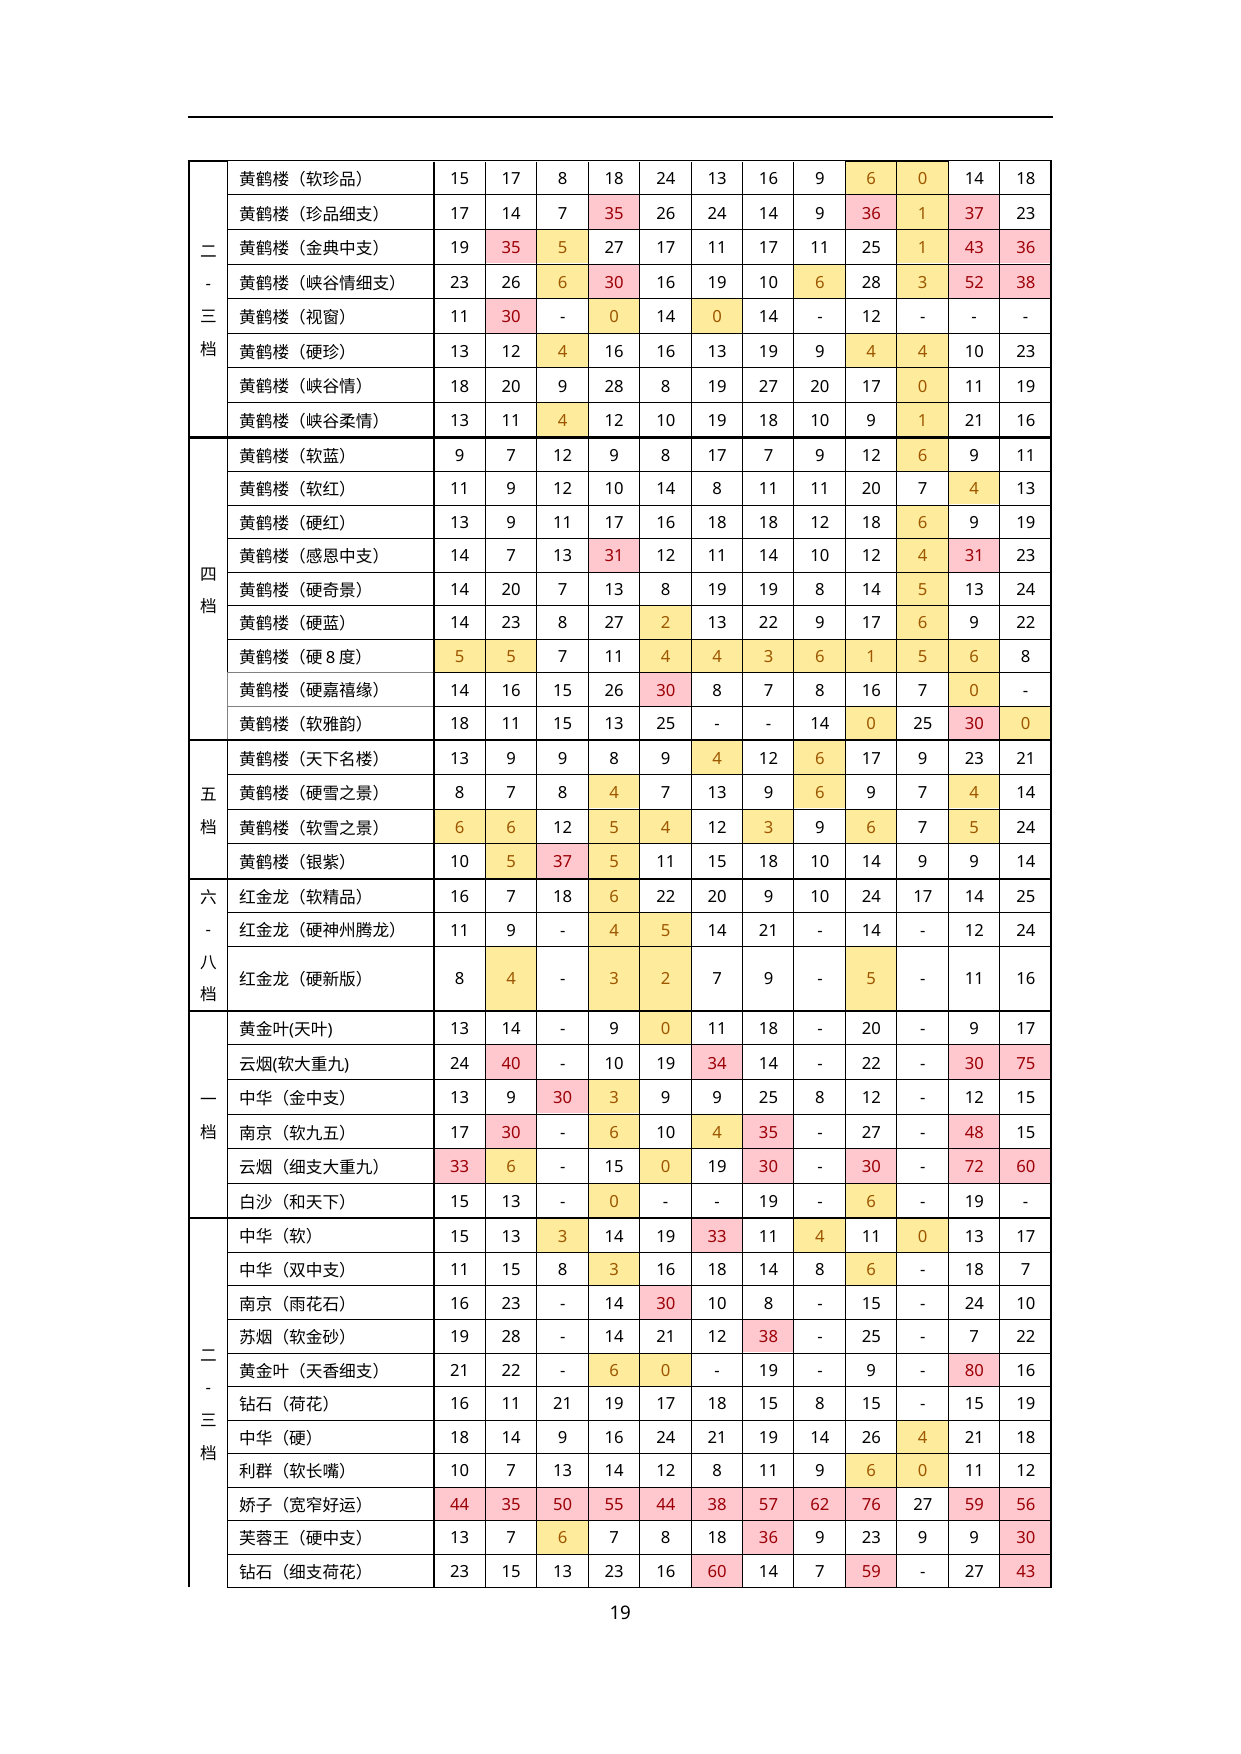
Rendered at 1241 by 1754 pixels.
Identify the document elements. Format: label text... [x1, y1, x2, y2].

table_cell 16 [589, 1421, 639, 1453]
table_cell 10 [794, 539, 845, 572]
table_cell 10 [589, 472, 639, 504]
table_cell - [794, 1149, 845, 1183]
table_cell 10 [794, 403, 845, 436]
table_cell - [537, 947, 588, 1010]
table_cell 14 [846, 913, 896, 946]
table_cell 0 [692, 299, 742, 333]
table_cell 9 [486, 913, 536, 946]
table_cell 7 [640, 775, 691, 808]
table_cell 22 [743, 606, 793, 639]
table_cell 12 [1000, 1454, 1050, 1487]
table_cell 0 [640, 1354, 691, 1386]
table_cell 11 [537, 506, 588, 538]
table_cell 4 [589, 913, 639, 946]
table_cell 18 [1000, 1421, 1050, 1453]
table_cell 16 [846, 673, 896, 706]
table_cell 50 [537, 1488, 588, 1520]
table_cell 9 [794, 195, 845, 229]
table_cell 40 [486, 1045, 536, 1079]
table_cell 30 [486, 1115, 536, 1148]
table_cell 19 [640, 1045, 691, 1079]
table_cell 14 [949, 880, 999, 912]
table_cell 3 [897, 265, 948, 298]
table_cell 黄鹤楼（软雅韵） [228, 707, 433, 739]
table_cell 黄鹤楼（软蓝） [228, 439, 433, 471]
table_cell 36 [743, 1521, 793, 1554]
table_cell 9 [692, 1080, 742, 1113]
table_cell - [794, 1115, 845, 1148]
table_cell 19 [1000, 368, 1050, 402]
table_cell 15 [949, 1387, 999, 1419]
table_cell 黄鹤楼（银紫） [228, 844, 433, 878]
table_cell 23 [486, 606, 536, 639]
table_cell 30 [949, 1045, 999, 1079]
table_cell - [794, 1354, 845, 1386]
table_cell 0 [640, 1012, 691, 1044]
table_cell 26 [640, 195, 691, 229]
table_cell 14 [435, 539, 485, 572]
table_cell 52 [949, 265, 999, 298]
table_cell 3 [589, 1253, 639, 1285]
table_cell 9 [897, 741, 948, 774]
table_cell 4 [692, 741, 742, 774]
table_cell - [897, 1253, 948, 1285]
table_cell 14 [846, 844, 896, 878]
table_cell 55 [589, 1488, 639, 1520]
table_cell 18 [692, 1253, 742, 1285]
table_cell 黄鹤楼（软雪之景） [228, 810, 433, 843]
table_cell 6 [846, 1454, 896, 1487]
table_cell 38 [692, 1488, 742, 1520]
table_cell 11 [794, 472, 845, 504]
table_cell 27 [589, 230, 639, 263]
table_cell 26 [846, 1421, 896, 1453]
table_cell 9 [640, 1080, 691, 1113]
table_cell 38 [743, 1320, 793, 1352]
table_cell 1 [897, 403, 948, 436]
table_cell 9 [486, 472, 536, 504]
table_cell 7 [537, 573, 588, 605]
table_cell 25 [897, 707, 948, 739]
table_cell - [897, 1387, 948, 1419]
table_cell 18 [846, 506, 896, 538]
table_cell 12 [537, 439, 588, 471]
table_cell 13 [435, 1012, 485, 1044]
table_cell 33 [692, 1219, 742, 1252]
table_cell 16 [435, 1387, 485, 1419]
table_cell 中华（双中支） [228, 1253, 433, 1285]
table_cell 12 [846, 539, 896, 572]
table_cell - [897, 913, 948, 946]
table_cell 3 [589, 1080, 639, 1113]
table_cell 22 [486, 1354, 536, 1386]
table_cell 6 [897, 606, 948, 639]
table_cell 8 [794, 673, 845, 706]
table_cell 8 [794, 1387, 845, 1419]
table_cell 11 [949, 368, 999, 402]
table_cell 17 [846, 606, 896, 639]
table_cell 利群（软长嘴） [228, 1454, 433, 1487]
table_cell 11 [743, 472, 793, 504]
table_cell 9 [486, 1080, 536, 1113]
table_cell 6 [537, 265, 588, 298]
table_cell 7 [897, 472, 948, 504]
table_cell 5 [486, 844, 536, 878]
table_cell 15 [1000, 1080, 1050, 1113]
table_cell 20 [794, 368, 845, 402]
table_cell 24 [435, 1045, 485, 1079]
table_cell 9 [846, 775, 896, 808]
table_cell 6 [435, 810, 485, 843]
table_cell 13 [486, 1219, 536, 1252]
table_cell 14 [794, 707, 845, 739]
table_cell 19 [743, 334, 793, 367]
table_cell - [537, 1012, 588, 1044]
table_cell 11 [949, 1454, 999, 1487]
table_cell 8 [435, 775, 485, 808]
table_cell 19 [743, 573, 793, 605]
table_cell 9 [949, 506, 999, 538]
table_cell 10 [589, 1045, 639, 1079]
table_cell 13 [589, 707, 639, 739]
table_cell 19 [692, 368, 742, 402]
table_cell 23 [1000, 195, 1050, 229]
table_cell 黄鹤楼（峡谷情细支） [228, 265, 433, 298]
table_cell 0 [589, 299, 639, 333]
table_cell 19 [435, 230, 485, 263]
table_cell 4 [692, 1115, 742, 1148]
table_cell 5 [897, 573, 948, 605]
table_cell 27 [743, 368, 793, 402]
table_cell 11 [435, 1253, 485, 1285]
table_cell 11 [435, 472, 485, 504]
table_cell 14 [846, 573, 896, 605]
table_cell 中华（软） [228, 1219, 433, 1252]
table_cell 13 [537, 539, 588, 572]
table_cell 13 [435, 741, 485, 774]
table_cell 9 [949, 1012, 999, 1044]
table_cell 13 [537, 1555, 588, 1587]
table_cell 4 [640, 640, 691, 672]
table_cell 芙蓉王（硬中支） [228, 1521, 433, 1554]
table_cell 9 [949, 606, 999, 639]
table_cell 14 [794, 1421, 845, 1453]
table_cell 5 [589, 810, 639, 843]
table_cell 8 [640, 439, 691, 471]
table_cell 6 [794, 741, 845, 774]
table_cell 13 [1000, 472, 1050, 504]
table_cell 16 [435, 880, 485, 912]
table_cell 9 [640, 741, 691, 774]
table_cell 11 [692, 539, 742, 572]
table_cell 14 [743, 195, 793, 229]
table_cell 7 [897, 775, 948, 808]
table_cell 黄鹤楼（珍品细支） [228, 195, 433, 229]
table_cell 19 [589, 1387, 639, 1419]
table_cell 南京（软九五） [228, 1115, 433, 1148]
table_cell - [794, 299, 845, 333]
table_cell 7 [486, 1454, 536, 1487]
table_cell 7 [589, 1521, 639, 1554]
table_cell - [794, 1184, 845, 1217]
table_cell 6 [486, 810, 536, 843]
table_cell 21 [640, 1320, 691, 1352]
table_cell 13 [435, 1080, 485, 1113]
table_cell - [897, 1012, 948, 1044]
table_cell 18 [743, 506, 793, 538]
table_cell - [743, 707, 793, 739]
table_cell 10 [794, 880, 845, 912]
table_cell 15 [537, 673, 588, 706]
table_cell 10 [640, 1115, 691, 1148]
table_cell 18 [743, 1012, 793, 1044]
table_cell 4 [897, 334, 948, 367]
table_cell 13 [435, 1521, 485, 1554]
table_cell 13 [435, 506, 485, 538]
table_cell 14 [589, 1454, 639, 1487]
table_cell 56 [1000, 1488, 1050, 1520]
table_cell 24 [1000, 913, 1050, 946]
table_cell 0 [589, 1184, 639, 1217]
table_cell 16 [589, 334, 639, 367]
table_cell 37 [949, 195, 999, 229]
table_cell 10 [640, 403, 691, 436]
table_cell 8 [692, 472, 742, 504]
table_cell 8 [435, 947, 485, 1010]
table_cell 16 [640, 506, 691, 538]
table_cell 12 [949, 913, 999, 946]
table_cell 14 [589, 1286, 639, 1319]
table_cell 13 [589, 573, 639, 605]
table_cell 27 [949, 1555, 999, 1587]
table_cell 娇子（宽窄好运） [228, 1488, 433, 1520]
table_cell 21 [537, 1387, 588, 1419]
table_cell 9 [794, 439, 845, 471]
table_cell 16 [640, 265, 691, 298]
table_cell 15 [435, 161, 485, 194]
table_cell 19 [743, 1184, 793, 1217]
table_cell 30 [640, 1286, 691, 1319]
table_cell 13 [692, 161, 742, 194]
table_cell 0 [846, 707, 896, 739]
table_cell 14 [486, 1012, 536, 1044]
table_cell 6 [537, 1521, 588, 1554]
table_cell 5 [640, 913, 691, 946]
table_cell 15 [435, 1184, 485, 1217]
table_cell 17 [435, 195, 485, 229]
table_cell 云烟（细支大重九） [228, 1149, 433, 1183]
table_cell - [897, 1320, 948, 1352]
table_cell 17 [640, 230, 691, 263]
table_cell 9 [794, 161, 845, 194]
table_cell 18 [537, 880, 588, 912]
table_cell 黄鹤楼（峡谷情） [228, 368, 433, 402]
table_cell 48 [949, 1115, 999, 1148]
table_cell 13 [949, 573, 999, 605]
table_cell 9 [949, 439, 999, 471]
table_cell 4 [949, 472, 999, 504]
table_cell 30 [949, 707, 999, 739]
table_cell 5 [435, 640, 485, 672]
table_cell 7 [743, 439, 793, 471]
table_cell 16 [743, 161, 793, 194]
table_cell - [1000, 1184, 1050, 1217]
table_cell 37 [537, 844, 588, 878]
table_cell 14 [486, 1421, 536, 1453]
table_cell 26 [486, 265, 536, 298]
table_cell 黄鹤楼（硬奇景） [228, 573, 433, 605]
table_cell 25 [1000, 880, 1050, 912]
table_cell 60 [1000, 1149, 1050, 1183]
table_cell 四档 [190, 439, 227, 739]
table_cell - [794, 1012, 845, 1044]
table_cell 12 [692, 810, 742, 843]
table_cell - [640, 1184, 691, 1217]
table_cell 白沙（和天下） [228, 1184, 433, 1217]
table_cell 17 [692, 439, 742, 471]
table_cell 18 [692, 1387, 742, 1419]
table_cell 5 [949, 810, 999, 843]
table_cell 12 [846, 1080, 896, 1113]
table_cell 16 [640, 1253, 691, 1285]
table_cell 11 [743, 1219, 793, 1252]
table_cell 8 [743, 1286, 793, 1319]
table_cell 中华（金中支） [228, 1080, 433, 1113]
table_cell 1 [897, 195, 948, 229]
table_cell 18 [435, 707, 485, 739]
table_cell 4 [692, 640, 742, 672]
table_cell 35 [589, 195, 639, 229]
table_cell 10 [1000, 1286, 1050, 1319]
table_cell 13 [435, 403, 485, 436]
table_cell 15 [435, 1219, 485, 1252]
table_cell - [692, 1354, 742, 1386]
table_cell 黄鹤楼（硬雪之景） [228, 775, 433, 808]
table_cell 12 [846, 299, 896, 333]
table_cell 31 [949, 539, 999, 572]
table_cell 14 [589, 1219, 639, 1252]
table_cell 24 [1000, 573, 1050, 605]
table_cell 62 [794, 1488, 845, 1520]
table_cell - [537, 299, 588, 333]
table_cell 0 [1000, 707, 1050, 739]
table_cell 8 [589, 741, 639, 774]
table_cell 6 [589, 880, 639, 912]
table_cell 13 [486, 1184, 536, 1217]
table_cell 9 [537, 1421, 588, 1453]
table_cell - [897, 1115, 948, 1148]
table_cell 19 [692, 1149, 742, 1183]
table_cell 9 [486, 506, 536, 538]
table_cell - [897, 299, 948, 333]
table_cell 57 [743, 1488, 793, 1520]
table_cell 4 [897, 1421, 948, 1453]
table_cell 59 [846, 1555, 896, 1587]
table_cell 21 [1000, 741, 1050, 774]
table_cell 7 [1000, 1253, 1050, 1285]
table_cell 9 [537, 741, 588, 774]
table_cell 23 [846, 1521, 896, 1554]
table_cell 17 [486, 161, 536, 194]
table_cell 35 [486, 1488, 536, 1520]
table_cell 6 [794, 640, 845, 672]
table_cell 8 [537, 161, 588, 194]
table_cell 24 [640, 1421, 691, 1453]
table_cell 9 [846, 403, 896, 436]
table_cell - [897, 1286, 948, 1319]
table_cell 4 [897, 539, 948, 572]
table_cell 12 [949, 1080, 999, 1113]
table_cell 16 [640, 334, 691, 367]
table_cell 18 [743, 844, 793, 878]
table_cell 11 [435, 913, 485, 946]
table_cell 5 [537, 230, 588, 263]
table_cell 14 [743, 299, 793, 333]
table_cell 16 [1000, 403, 1050, 436]
table_cell 21 [743, 913, 793, 946]
table_cell 9 [949, 1521, 999, 1554]
table_cell 36 [1000, 230, 1050, 263]
table_cell 19 [435, 1320, 485, 1352]
table_cell 7 [897, 673, 948, 706]
table_cell 33 [435, 1149, 485, 1183]
table_cell 15 [1000, 1115, 1050, 1148]
table_cell 红金龙（硬新版） [228, 947, 433, 1010]
table_cell 3 [743, 810, 793, 843]
table_cell 9 [794, 810, 845, 843]
table_cell 26 [589, 673, 639, 706]
table_cell 28 [589, 368, 639, 402]
table_cell - [897, 1045, 948, 1079]
table_cell 6 [949, 640, 999, 672]
table_cell 5 [486, 640, 536, 672]
table_cell 黄鹤楼（峡谷柔情） [228, 403, 433, 436]
table_cell 22 [1000, 606, 1050, 639]
table_cell 17 [846, 368, 896, 402]
table_cell 19 [692, 403, 742, 436]
table_cell 7 [486, 1521, 536, 1554]
table_cell 14 [435, 673, 485, 706]
table_cell 14 [743, 1555, 793, 1587]
table_cell 17 [1000, 1012, 1050, 1044]
table_cell 20 [486, 573, 536, 605]
table_cell 8 [794, 573, 845, 605]
table_cell 9 [846, 1354, 896, 1386]
table_cell 10 [949, 334, 999, 367]
table_cell 6 [794, 775, 845, 808]
table_cell 9 [589, 439, 639, 471]
table_cell 23 [589, 1555, 639, 1587]
table_cell 30 [743, 1149, 793, 1183]
table_cell 6 [897, 506, 948, 538]
table_cell 6 [846, 1184, 896, 1217]
table_cell 6 [846, 1253, 896, 1285]
table_cell 0 [897, 162, 948, 194]
table_cell 10 [435, 844, 485, 878]
table_cell 15 [486, 1555, 536, 1587]
table_cell 18 [692, 506, 742, 538]
table_cell - [692, 1184, 742, 1217]
table_cell - [692, 707, 742, 739]
table_cell 8 [537, 606, 588, 639]
table_cell 一档 [190, 1012, 227, 1217]
table_cell 30 [589, 265, 639, 298]
table_cell 31 [589, 539, 639, 572]
table_cell 黄鹤楼（天下名楼） [228, 741, 433, 774]
table_cell 12 [794, 506, 845, 538]
table_cell 6 [846, 810, 896, 843]
table_cell 1 [897, 230, 948, 263]
table_cell 7 [486, 439, 536, 471]
table_cell 22 [1000, 1320, 1050, 1352]
table_cell 19 [692, 265, 742, 298]
table_cell 9 [537, 368, 588, 402]
table_cell 14 [640, 472, 691, 504]
table_cell 35 [486, 230, 536, 263]
table_cell 8 [794, 1253, 845, 1285]
table_cell 黄鹤楼（硬嘉禧缘） [228, 673, 433, 706]
table_cell 12 [486, 334, 536, 367]
table_cell 15 [537, 707, 588, 739]
table_cell 6 [589, 1354, 639, 1386]
table_cell 23 [1000, 539, 1050, 572]
table_cell 7 [537, 640, 588, 672]
table_cell 3 [537, 1219, 588, 1252]
table_cell 13 [692, 334, 742, 367]
table_cell 15 [846, 1387, 896, 1419]
table_cell 16 [1000, 947, 1050, 1010]
table_cell 11 [743, 1454, 793, 1487]
table_cell 4 [589, 775, 639, 808]
table_cell 3 [743, 640, 793, 672]
table_cell 12 [537, 810, 588, 843]
table_cell 14 [743, 1253, 793, 1285]
table_cell 4 [640, 810, 691, 843]
table_cell - [537, 1115, 588, 1148]
table_cell 12 [640, 1454, 691, 1487]
table_cell 黄鹤楼（软红） [228, 472, 433, 504]
table_cell 二-三档 [190, 1219, 227, 1587]
table_cell 6 [794, 265, 845, 298]
table_cell 35 [743, 1115, 793, 1148]
table_cell 11 [486, 1387, 536, 1419]
table_cell 六-八档 [190, 880, 227, 1010]
table_cell - [1000, 673, 1050, 706]
table_cell 30 [846, 1149, 896, 1183]
table_cell 27 [897, 1488, 948, 1520]
table_cell 6 [897, 439, 948, 471]
table_cell 0 [897, 368, 948, 402]
table_cell 11 [692, 1012, 742, 1044]
table_cell 17 [897, 880, 948, 912]
table_cell 23 [435, 265, 485, 298]
table_cell 14 [949, 161, 999, 194]
table_cell - [794, 1286, 845, 1319]
table_cell 21 [435, 1354, 485, 1386]
table_cell 24 [846, 880, 896, 912]
table_cell 9 [743, 880, 793, 912]
table_cell 8 [640, 1521, 691, 1554]
table_cell 14 [435, 606, 485, 639]
table_cell 21 [949, 1421, 999, 1453]
table_cell 0 [897, 1454, 948, 1487]
table_cell 11 [640, 844, 691, 878]
table_cell - [897, 1184, 948, 1217]
table_cell 9 [794, 606, 845, 639]
table_cell 11 [435, 299, 485, 333]
table_cell 黄鹤楼（硬珍） [228, 334, 433, 367]
table_cell 18 [743, 403, 793, 436]
table_cell 43 [949, 230, 999, 263]
table_cell 15 [589, 1149, 639, 1183]
table_cell - [537, 1320, 588, 1352]
table_cell 25 [846, 1320, 896, 1352]
table_cell 11 [846, 1219, 896, 1252]
table_cell 59 [949, 1488, 999, 1520]
table_cell 7 [486, 880, 536, 912]
table_cell 云烟(软大重九) [228, 1045, 433, 1079]
table_cell 18 [589, 161, 639, 194]
table_cell 8 [537, 1253, 588, 1285]
table_cell 12 [537, 472, 588, 504]
table_cell - [1000, 299, 1050, 333]
table_cell 11 [589, 640, 639, 672]
table_cell 11 [692, 230, 742, 263]
table_cell 11 [794, 230, 845, 263]
table_cell 7 [949, 1320, 999, 1352]
table_cell 22 [846, 1045, 896, 1079]
table_cell 黄鹤楼（感恩中支） [228, 539, 433, 572]
table_cell 24 [692, 195, 742, 229]
table_cell 12 [743, 741, 793, 774]
table_cell - [794, 947, 845, 1010]
table_cell 14 [589, 1320, 639, 1352]
table_cell 38 [1000, 265, 1050, 298]
table_cell 17 [435, 1115, 485, 1148]
table_cell 9 [486, 741, 536, 774]
table_cell 7 [486, 539, 536, 572]
table_cell 43 [1000, 1555, 1050, 1587]
table_cell 14 [640, 299, 691, 333]
table_cell 黄鹤楼（视窗） [228, 299, 433, 333]
table_cell - [537, 1286, 588, 1319]
table_cell 0 [640, 1149, 691, 1183]
table_cell 19 [640, 1219, 691, 1252]
table_cell 钻石（细支荷花） [228, 1555, 433, 1587]
table_cell 9 [794, 1521, 845, 1554]
table_cell 0 [897, 1219, 948, 1252]
table_cell 8 [692, 673, 742, 706]
table_cell - [897, 1555, 948, 1587]
table_cell 18 [1000, 161, 1050, 194]
table_cell 18 [435, 1421, 485, 1453]
table_cell - [897, 1354, 948, 1386]
table_cell 13 [692, 775, 742, 808]
table_cell 15 [692, 844, 742, 878]
table_cell 14 [692, 913, 742, 946]
table_cell 4 [949, 775, 999, 808]
table_cell 30 [1000, 1521, 1050, 1554]
table_cell 23 [486, 1286, 536, 1319]
table_cell 9 [589, 1012, 639, 1044]
table_cell 14 [1000, 775, 1050, 808]
table_cell 苏烟（软金砂） [228, 1320, 433, 1352]
table_cell 9 [743, 775, 793, 808]
table_cell 19 [949, 1184, 999, 1217]
table_cell 13 [537, 1454, 588, 1487]
table_cell 6 [846, 162, 896, 194]
table_cell 18 [692, 1521, 742, 1554]
table_cell 80 [949, 1354, 999, 1386]
table_cell 17 [589, 506, 639, 538]
table_cell 红金龙（软精品） [228, 880, 433, 912]
table_cell 19 [743, 1354, 793, 1386]
table_cell 9 [794, 1454, 845, 1487]
table_cell 28 [846, 265, 896, 298]
table_cell 25 [640, 707, 691, 739]
table_cell 15 [846, 1286, 896, 1319]
table_cell 12 [640, 539, 691, 572]
table_cell 8 [794, 1080, 845, 1113]
table_cell - [537, 1184, 588, 1217]
table_cell - [537, 1045, 588, 1079]
table_cell - [537, 913, 588, 946]
table_cell 5 [846, 947, 896, 1010]
table_cell 13 [949, 1219, 999, 1252]
table_cell 14 [1000, 844, 1050, 878]
table_cell 24 [949, 1286, 999, 1319]
table_cell 4 [537, 334, 588, 367]
table_cell - [794, 913, 845, 946]
table_cell 17 [1000, 1219, 1050, 1252]
table_cell 17 [743, 230, 793, 263]
table_cell 14 [435, 573, 485, 605]
table_cell 5 [589, 844, 639, 878]
table_cell 7 [897, 810, 948, 843]
table_cell 12 [692, 1320, 742, 1352]
table_cell 17 [846, 741, 896, 774]
table_cell 21 [692, 1421, 742, 1453]
table_cell - [794, 1045, 845, 1079]
table_cell 20 [846, 1012, 896, 1044]
table_cell 7 [486, 775, 536, 808]
table_cell 钻石（荷花） [228, 1387, 433, 1419]
table_cell 8 [537, 775, 588, 808]
table_cell 20 [692, 880, 742, 912]
table_cell 11 [949, 947, 999, 1010]
table_cell 30 [640, 673, 691, 706]
table_cell 11 [486, 403, 536, 436]
table_cell 15 [486, 1253, 536, 1285]
table_cell 75 [1000, 1045, 1050, 1079]
table_cell 7 [794, 1555, 845, 1587]
table_cell 7 [692, 947, 742, 1010]
table_cell 黄金叶（天香细支） [228, 1354, 433, 1386]
table_cell 44 [435, 1488, 485, 1520]
table_cell - [897, 1080, 948, 1113]
table_cell - [897, 947, 948, 1010]
table_cell 9 [897, 844, 948, 878]
table_cell 16 [1000, 1354, 1050, 1386]
table_cell 15 [743, 1387, 793, 1419]
table_cell 黄金叶(天叶) [228, 1012, 433, 1044]
table_cell 2 [640, 947, 691, 1010]
table_cell 10 [743, 265, 793, 298]
table_cell 22 [640, 880, 691, 912]
table_cell 南京（雨花石） [228, 1286, 433, 1319]
table_cell 二-三档 [190, 162, 227, 436]
table_cell 11 [1000, 439, 1050, 471]
table_cell 3 [589, 947, 639, 1010]
table_cell 9 [794, 334, 845, 367]
table_cell 五档 [190, 741, 227, 878]
table_cell 黄鹤楼（金典中支） [228, 230, 433, 263]
table_cell 18 [435, 368, 485, 402]
table_cell 14 [743, 539, 793, 572]
table_cell 16 [486, 673, 536, 706]
table_cell 4 [794, 1219, 845, 1252]
table_cell 4 [846, 334, 896, 367]
table_cell 8 [640, 573, 691, 605]
table_cell 4 [537, 403, 588, 436]
table_cell 红金龙（硬神州腾龙） [228, 913, 433, 946]
table_cell 30 [486, 299, 536, 333]
table_cell 24 [640, 161, 691, 194]
table_cell 19 [692, 573, 742, 605]
table_cell - [897, 1149, 948, 1183]
table_cell 20 [846, 472, 896, 504]
table_cell 11 [486, 707, 536, 739]
table_cell 44 [640, 1488, 691, 1520]
table_cell 25 [743, 1080, 793, 1113]
table_cell 19 [1000, 506, 1050, 538]
table_cell 25 [846, 230, 896, 263]
table_cell 18 [949, 1253, 999, 1285]
table_cell 2 [640, 606, 691, 639]
table_cell 23 [1000, 334, 1050, 367]
table_cell 13 [692, 606, 742, 639]
table_cell 60 [692, 1555, 742, 1587]
table_cell 27 [589, 606, 639, 639]
table_cell 9 [897, 1521, 948, 1554]
table_cell 4 [486, 947, 536, 1010]
table_cell 0 [949, 673, 999, 706]
table_cell 8 [640, 368, 691, 402]
table_cell - [537, 1354, 588, 1386]
table_cell 6 [589, 1115, 639, 1148]
table_cell 14 [743, 1045, 793, 1079]
table_cell - [794, 1320, 845, 1352]
table_cell 黄鹤楼（软珍品） [228, 161, 433, 194]
table_cell 中华（硬） [228, 1421, 433, 1453]
table_cell 黄鹤楼（硬8度） [228, 640, 433, 672]
table_cell 28 [486, 1320, 536, 1352]
table_cell 72 [949, 1149, 999, 1183]
table_cell 76 [846, 1488, 896, 1520]
table_cell 16 [640, 1555, 691, 1587]
table_cell 34 [692, 1045, 742, 1079]
table_cell 5 [897, 640, 948, 672]
table_cell 12 [589, 403, 639, 436]
table_cell 23 [435, 1555, 485, 1587]
table_cell 12 [846, 439, 896, 471]
table_cell - [949, 299, 999, 333]
table_cell 8 [692, 1454, 742, 1487]
table_cell 36 [846, 195, 896, 229]
table_cell 7 [743, 673, 793, 706]
table_cell 黄鹤楼（硬红） [228, 506, 433, 538]
table_cell 30 [537, 1080, 588, 1113]
table_cell 8 [1000, 640, 1050, 672]
table_cell 9 [949, 844, 999, 878]
table_cell 10 [692, 1286, 742, 1319]
table_cell 13 [435, 334, 485, 367]
table_cell 7 [537, 195, 588, 229]
table_cell 17 [640, 1387, 691, 1419]
table_cell 9 [743, 947, 793, 1010]
table_cell 10 [794, 844, 845, 878]
table_cell - [537, 1149, 588, 1183]
table_cell 21 [949, 403, 999, 436]
table_cell 19 [743, 1421, 793, 1453]
table_cell 1 [846, 640, 896, 672]
table_cell 9 [435, 439, 485, 471]
table_cell 黄鹤楼（硬蓝） [228, 606, 433, 639]
table_cell 24 [1000, 810, 1050, 843]
table_cell 20 [486, 368, 536, 402]
table_cell 10 [435, 1454, 485, 1487]
table_cell 19 [1000, 1387, 1050, 1419]
table_cell 6 [486, 1149, 536, 1183]
table_cell 23 [949, 741, 999, 774]
table_cell 14 [486, 195, 536, 229]
table_cell 27 [846, 1115, 896, 1148]
table_cell 16 [435, 1286, 485, 1319]
